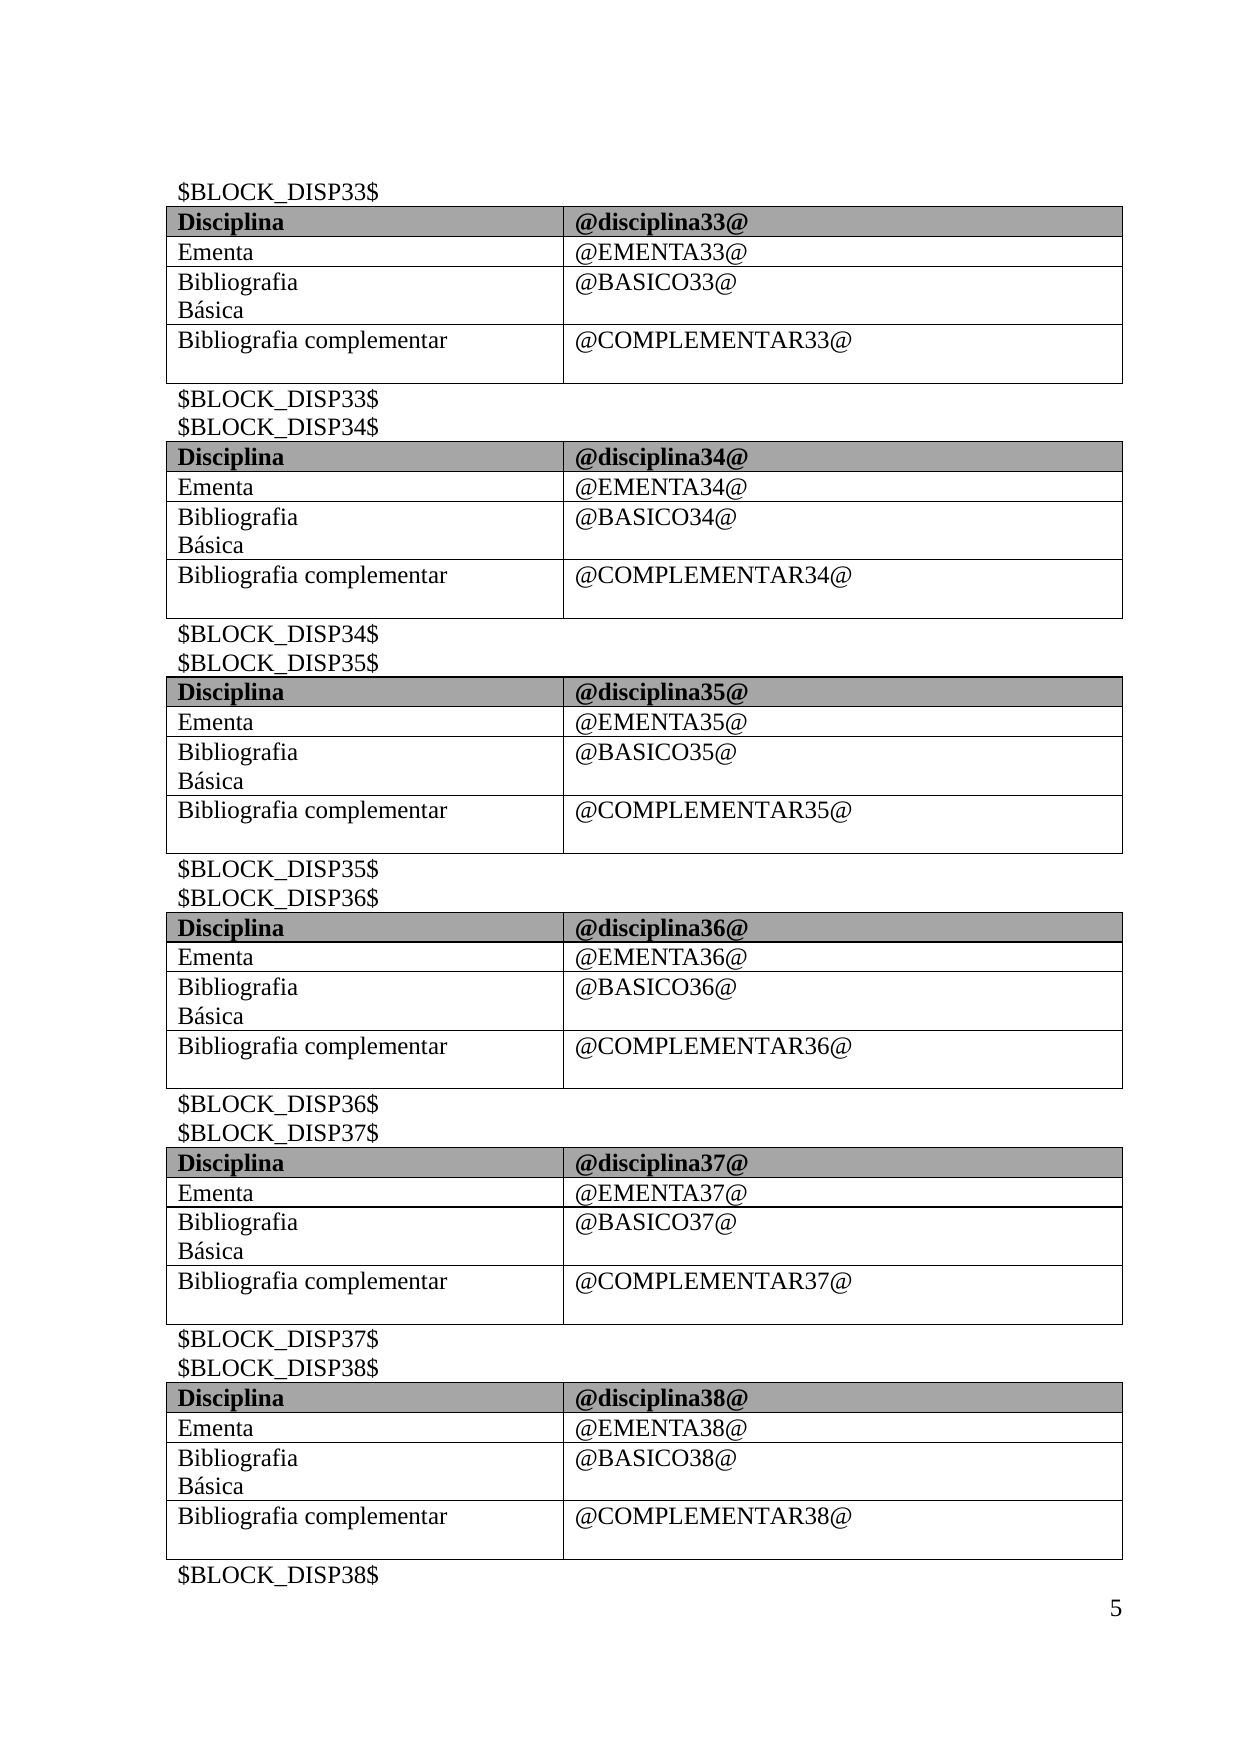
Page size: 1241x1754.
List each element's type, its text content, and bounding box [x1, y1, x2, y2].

table_header @disciplina33@ [564, 207, 1122, 236]
table_header Disciplina [167, 442, 563, 471]
table_header @disciplina34@ [564, 442, 1122, 471]
table_cell @EMENTA37@ [564, 1178, 1122, 1206]
table_cell @COMPLEMENTAR36@ [564, 1031, 1122, 1088]
table_cell @COMPLEMENTAR38@ [564, 1501, 1122, 1559]
text $BLOCK_DISP38$ [177, 1560, 1122, 1588]
text $BLOCK_DISP38$ [177, 1353, 1122, 1382]
table_cell @EMENTA38@ [564, 1413, 1122, 1442]
table_cell @EMENTA36@ [564, 943, 1122, 971]
table_cell @COMPLEMENTAR33@ [564, 325, 1122, 383]
text $BLOCK_DISP36$ [177, 883, 1122, 912]
table_cell Bibliografia complementar [167, 560, 563, 618]
table_cell Bibliografia Básica [167, 1208, 563, 1265]
text $BLOCK_DISP37$ [177, 1325, 1122, 1353]
table_cell Bibliografia complementar [167, 325, 563, 383]
table_cell Bibliografia complementar [167, 796, 563, 853]
table_header Disciplina [167, 913, 563, 941]
table_cell Ementa [167, 237, 563, 266]
table_cell @COMPLEMENTAR37@ [564, 1266, 1122, 1323]
text $BLOCK_DISP35$ [177, 854, 1122, 883]
table_cell Ementa [167, 1413, 563, 1442]
text $BLOCK_DISP36$ [177, 1089, 1122, 1118]
table_header @disciplina36@ [564, 913, 1122, 941]
table_cell Ementa [167, 707, 563, 736]
table_header Disciplina [167, 1148, 563, 1177]
text $BLOCK_DISP33$ [177, 384, 1122, 412]
table_header @disciplina38@ [564, 1383, 1122, 1412]
table_header @disciplina35@ [564, 678, 1122, 706]
table_cell Bibliografia complementar [167, 1031, 563, 1088]
table_cell @BASICO38@ [564, 1443, 1122, 1500]
table_cell Bibliografia complementar [167, 1266, 563, 1323]
table_header Disciplina [167, 207, 563, 236]
table_cell Bibliografia Básica [167, 502, 563, 559]
table_cell @EMENTA35@ [564, 707, 1122, 736]
table_header @disciplina37@ [564, 1148, 1122, 1177]
text $BLOCK_DISP35$ [177, 648, 1122, 676]
table_cell Ementa [167, 472, 563, 501]
table_cell @BASICO33@ [564, 267, 1122, 324]
table_header Disciplina [167, 1383, 563, 1412]
table_cell Bibliografia Básica [167, 972, 563, 1030]
table_cell @EMENTA33@ [564, 237, 1122, 266]
table_cell Bibliografia Básica [167, 737, 563, 794]
text $BLOCK_DISP34$ [177, 412, 1122, 441]
table_cell @BASICO36@ [564, 972, 1122, 1030]
table_cell @COMPLEMENTAR35@ [564, 796, 1122, 853]
text $BLOCK_DISP34$ [177, 619, 1122, 648]
text $BLOCK_DISP33$ [177, 177, 1122, 206]
table_cell Bibliografia complementar [167, 1501, 563, 1559]
table_header Disciplina [167, 678, 563, 706]
text $BLOCK_DISP37$ [177, 1118, 1122, 1147]
table_cell Bibliografia Básica [167, 1443, 563, 1500]
table_cell Bibliografia Básica [167, 267, 563, 324]
table_cell @EMENTA34@ [564, 472, 1122, 501]
table_cell @BASICO35@ [564, 737, 1122, 794]
table_cell @COMPLEMENTAR34@ [564, 560, 1122, 618]
table_cell Ementa [167, 943, 563, 971]
table_cell @BASICO34@ [564, 502, 1122, 559]
table_cell @BASICO37@ [564, 1208, 1122, 1265]
table_cell Ementa [167, 1178, 563, 1206]
